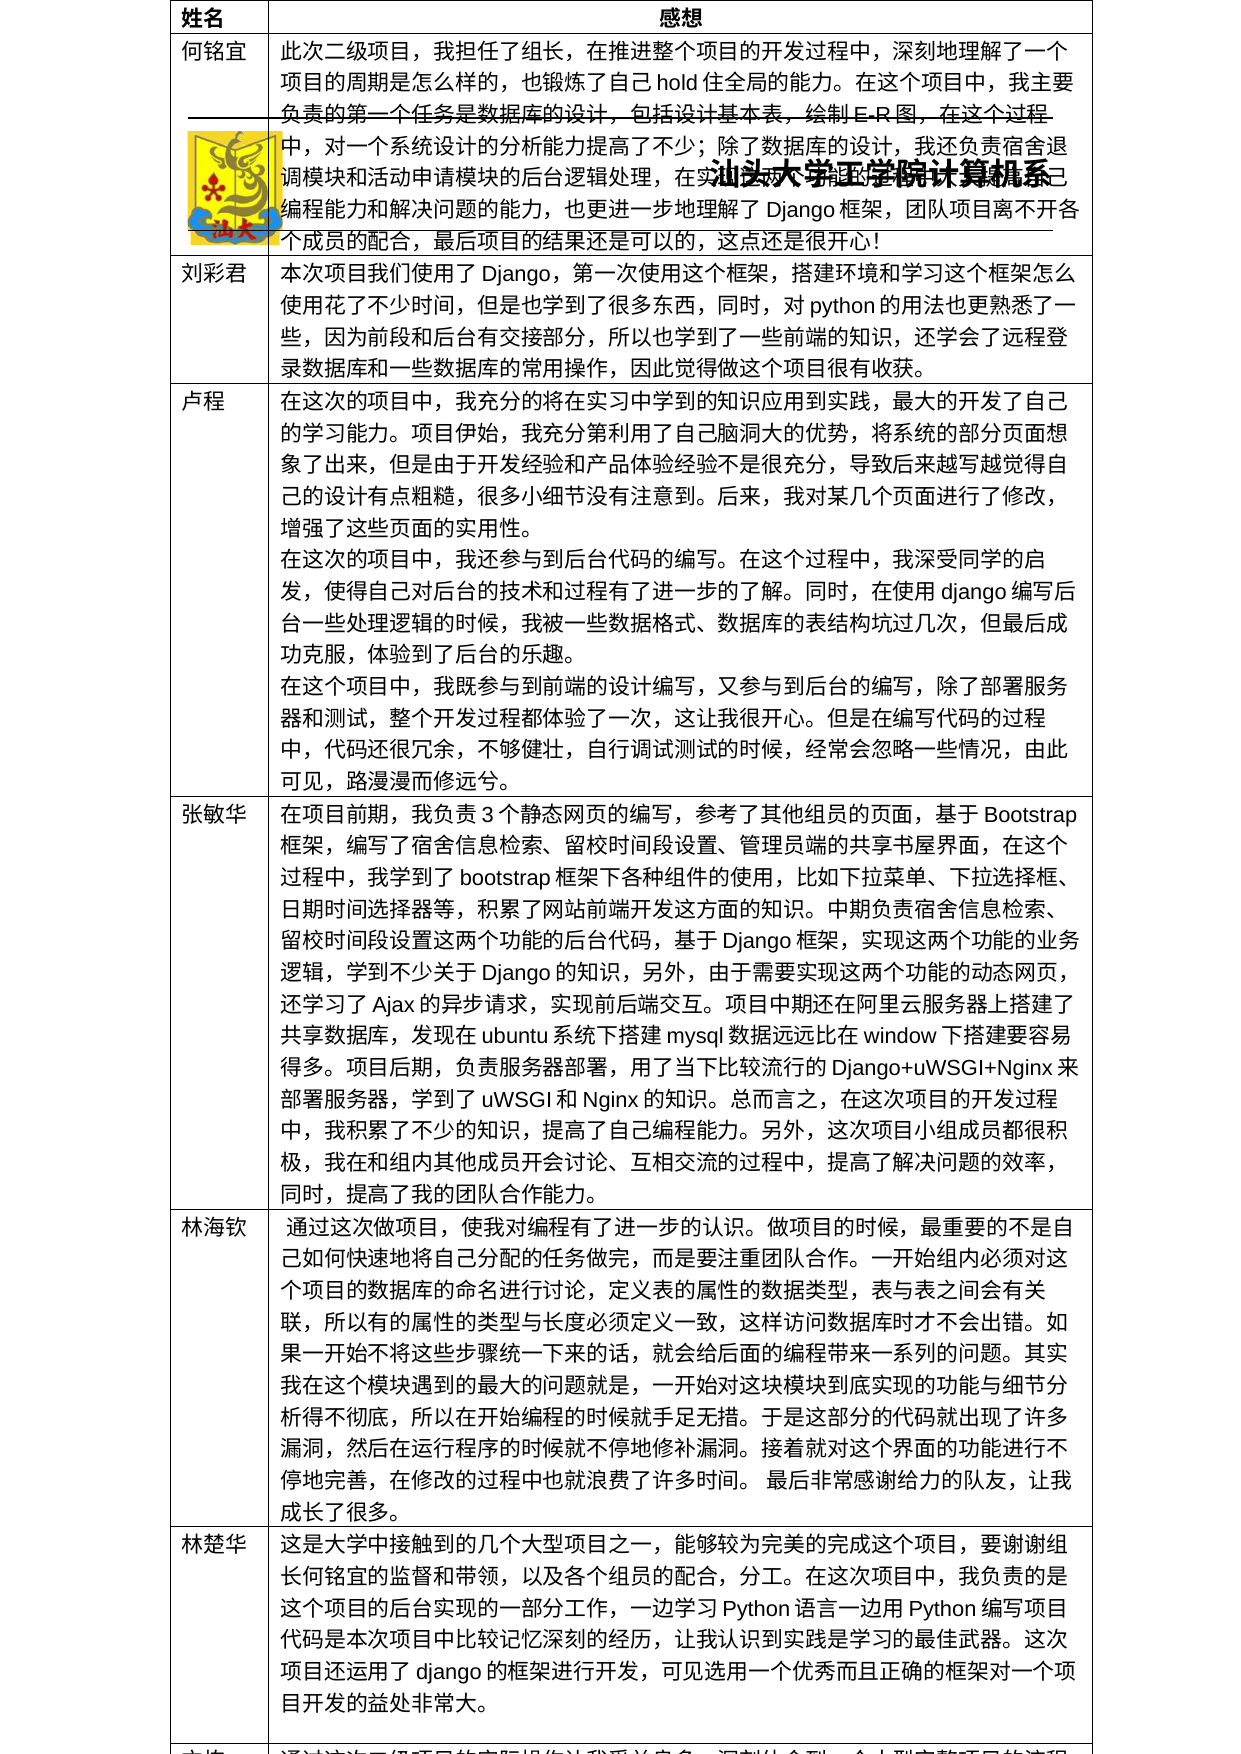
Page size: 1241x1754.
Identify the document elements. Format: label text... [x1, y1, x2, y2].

table_cell 这是大学中接触到的几个大型项目之一，能够较为完美的完成这个项目，要谢谢组长何铭宜的监督和带领，以及各个组员的配合，分工。在这次项目中，我负责的是这个项目的后台实现的一部分工作，一边学习Python语言一边用Python编写项目代码是本次项目中比较记忆深刻的经历，让我认识到实践是学习的最佳武器。这次项目还运用了django的框架进行开发，可见选用一个优秀而且正确的框架对一个项目开发的益处非常大。 [269, 1527, 1092, 1742]
table_cell 此次二级项目，我担任了组长，在推进整个项目的开发过程中，深刻地理解了一个项目的周期是怎么样的，也锻炼了自己hold住全局的能力。在这个项目中，我主要负责的第一个任务是数据库的设计，包括设计基本表，绘制E-R图，在这个过程中，对一个系统设计的分析能力提高了不少；除了数据库的设计，我还负责宿舍退调模块和活动申请模块的后台逻辑处理，在实现这两个功能的过程中大大提高自己编程能力和解决问题的能力，也更进一步地理解了Django框架，团队项目离不开各个成员的配合，最后项目的结果还是可以的，这点还是很开心！ [269, 34, 1092, 255]
table_cell 林楚华 [171, 1527, 268, 1742]
table_cell 通过这次做项目，使我对编程有了进一步的认识。做项目的时候，最重要的不是自己如何快速地将自己分配的任务做完，而是要注重团队合作。一开始组内必须对这个项目的数据库的命名进行讨论，定义表的属性的数据类型，表与表之间会有关联，所以有的属性的类型与长度必须定义一致，这样访问数据库时才不会出错。如果一开始不将这些步骤统一下来的话，就会给后面的编程带来一系列的问题。其实我在这个模块遇到的最大的问题就是，一开始对这块模块到底实现的功能与细节分析得不彻底，所以在开始编程的时候就手足无措。于是这部分的代码就出现了许多漏洞，然后在运行程序的时候就不停地修补漏洞。接着就对这个界面的功能进行不停地完善，在修改的过程中也就浪费了许多时间。 最后非常感谢给力的队友，让我成长了很多。 [269, 1210, 1092, 1526]
table_cell 本次项目我们使用了Django，第一次使用这个框架，搭建环境和学习这个框架怎么使用花了不少时间，但是也学到了很多东西，同时，对python的用法也更熟悉了一些，因为前段和后台有交接部分，所以也学到了一些前端的知识，还学会了远程登录数据库和一些数据库的常用操作，因此觉得做这个项目很有收获。 [269, 256, 1092, 383]
table_cell 在这次的项目中，我充分的将在实习中学到的知识应用到实践，最大的开发了自己的学习能力。项目伊始，我充分第利用了自己脑洞大的优势，将系统的部分页面想象了出来，但是由于开发经验和产品体验经验不是很充分，导致后来越写越觉得自己的设计有点粗糙，很多小细节没有注意到。后来，我对某几个页面进行了修改，增强了这些页面的实用性。 在这次的项目中，我还参与到后台代码的编写。在这个过程中，我深受同学的启发，使得自己对后台的技术和过程有了进一步的了解。同时，在使用django编写后台一些处理逻辑的时候，我被一些数据格式、数据库的表结构坑过几次，但最后成功克服，体验到了后台的乐趣。 在这个项目中，我既参与到前端的设计编写，又参与到后台的编写，除了部署服务器和测试，整个开发过程都体验了一次，这让我很开心。但是在编写代码的过程中，代码还很冗余，不够健壮，自行调试测试的时候，经常会忽略一些情况，由此可见，路漫漫而修远兮。 [269, 384, 1092, 796]
table_cell 何铭宜 [171, 34, 268, 255]
table_cell 在项目前期，我负责3个静态网页的编写，参考了其他组员的页面，基于Bootstrap框架，编写了宿舍信息检索、留校时间段设置、管理员端的共享书屋界面，在这个过程中，我学到了bootstrap框架下各种组件的使用，比如下拉菜单、下拉选择框、日期时间选择器等，积累了网站前端开发这方面的知识。中期负责宿舍信息检索、留校时间段设置这两个功能的后台代码，基于Django框架，实现这两个功能的业务逻辑，学到不少关于Django的知识，另外，由于需要实现这两个功能的动态网页，还学习了Ajax的异步请求，实现前后端交互。项目中期还在阿里云服务器上搭建了共享数据库，发现在ubuntu系统下搭建mysql数据远远比在window下搭建要容易得多。项目后期，负责服务器部署，用了当下比较流行的Django+uWSGI+Nginx来部署服务器，学到了uWSGI和Nginx的知识。总而言之，在这次项目的开发过程中，我积累了不少的知识，提高了自己编程能力。另外，这次项目小组成员都很积极，我在和组内其他成员开会讨论、互相交流的过程中，提高了解决问题的效率，同时，提高了我的团队合作能力。 [269, 797, 1092, 1208]
table_cell 张敏华 [171, 797, 268, 1208]
table_cell 卢程 [171, 384, 268, 796]
table_cell 林海钦 [171, 1210, 268, 1526]
table_cell 刘彩君 [171, 256, 268, 383]
table_header 感想 [269, 1, 1092, 33]
table_header 姓名 [171, 1, 268, 33]
